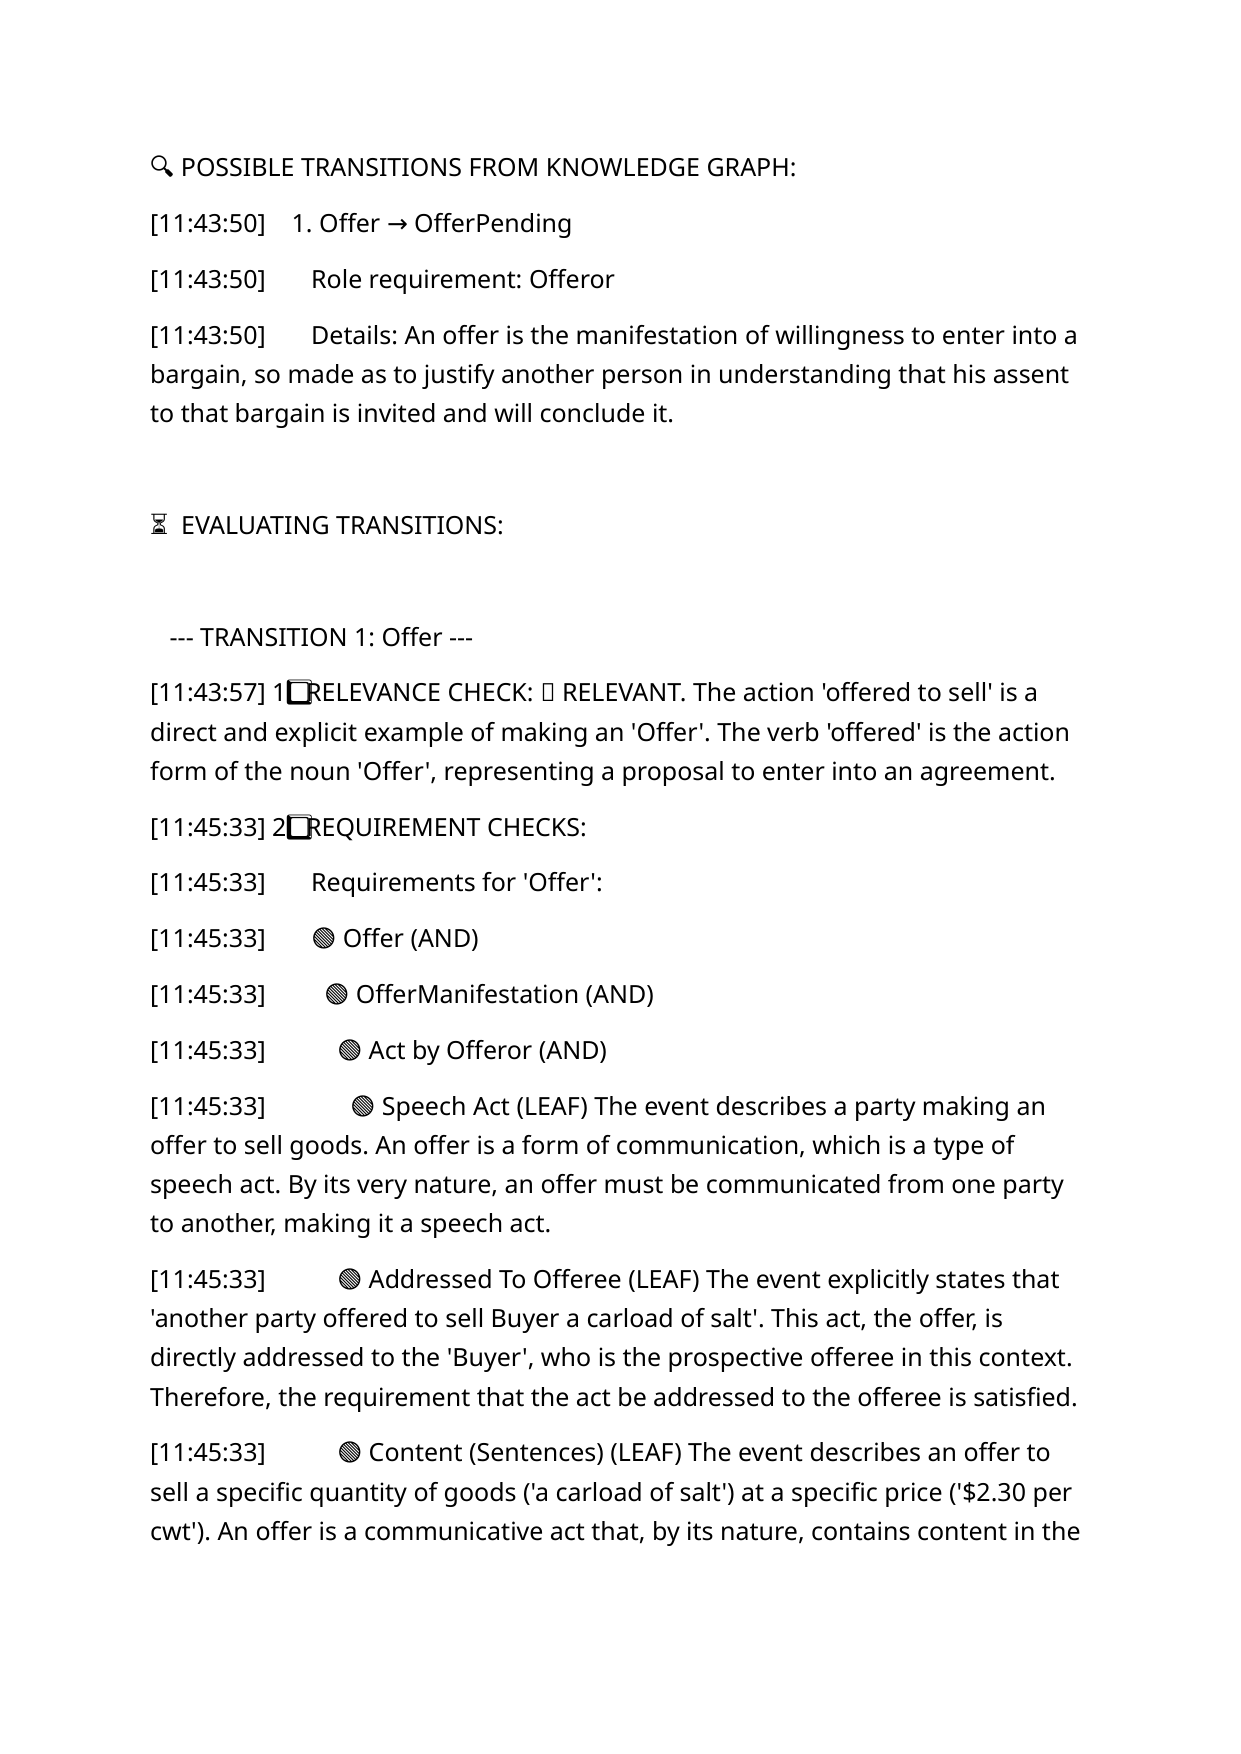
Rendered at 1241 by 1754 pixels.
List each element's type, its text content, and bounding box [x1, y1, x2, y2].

text [11:43:50] Details: An offer is the manifestation of willingness to enter into a bargain, so made as to justify another person in understanding that his assent to that bargain is invited and will conclude it. [150, 317, 1090, 430]
text [11:45:33] 🟢 Speech Act (LEAF) The event describes a party making an offer to sell goods. An offer is a form of communication, which is a type of speech act. By its very nature, an offer must be communicated from one party to another, making it a speech act. [150, 1088, 1090, 1240]
text [11:45:33] 🟢 Act by Offeror (AND) [150, 1032, 1090, 1067]
text [11:45:33] 🟢 Addressed To Offeree (LEAF) The event explicitly states that 'another party offered to sell Buyer a carload of salt'. This act, the offer, is directly addressed to the 'Buyer', who is the prospective offeree in this context. Therefore, the requirement that the act be addressed to the offeree is satisfied. [150, 1262, 1090, 1413]
text [11:43:57] 1️⃣ RELEVANCE CHECK: ✅ RELEVANT. The action 'offered to sell' is a direct and explicit example of making an 'Offer'. The verb 'offered' is the action form of the noun 'Offer', representing a proposal to enter into an agreement. [150, 675, 1090, 787]
text --- TRANSITION 1: Offer --- [150, 619, 1090, 653]
text ⏳ EVALUATING TRANSITIONS: [150, 507, 1090, 542]
text [11:45:33] Requirements for 'Offer': [150, 865, 1090, 899]
text [11:45:33] 🟢 OfferManifestation (AND) [150, 977, 1090, 1011]
text 🔍 POSSIBLE TRANSITIONS FROM KNOWLEDGE GRAPH: [150, 150, 1090, 184]
text [11:45:33] 2️⃣ REQUIREMENT CHECKS: [150, 809, 1090, 843]
text [11:43:50] 1. Offer → OfferPending [150, 206, 1090, 240]
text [150, 1435, 1090, 1547]
text [11:43:50] Role requirement: Offeror [150, 262, 1090, 296]
text [11:45:33] 🟢 Offer (AND) [150, 921, 1090, 955]
